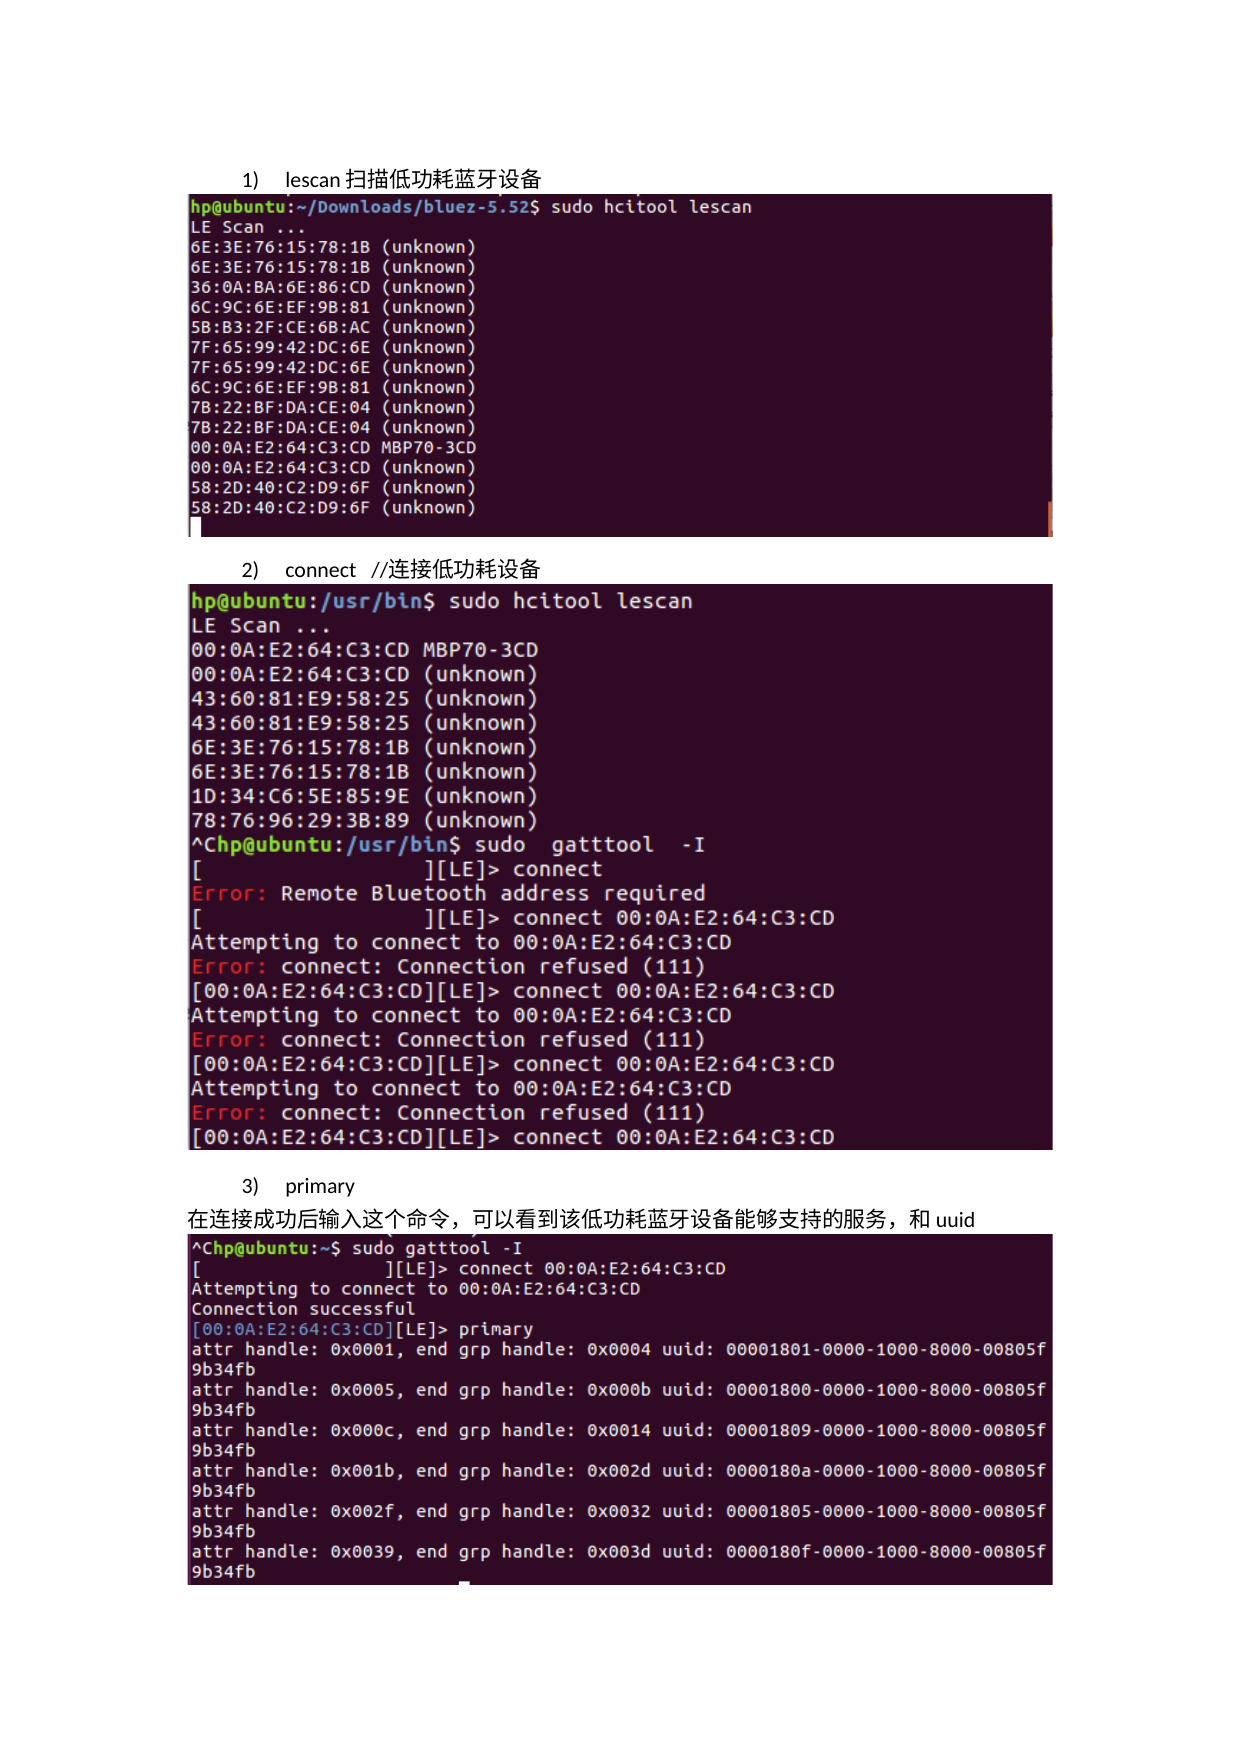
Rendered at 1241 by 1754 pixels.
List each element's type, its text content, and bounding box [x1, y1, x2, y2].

picture [187, 194, 1053, 537]
text 在连接成功后输入这个命令，可以看到该低功耗蓝牙设备能够支持的服务，和uuid [187, 1202, 1053, 1234]
list lescan扫描低功耗蓝牙设备 [241, 162, 1053, 194]
picture [187, 584, 1053, 1150]
picture [187, 1234, 1053, 1585]
list connect //连接低功耗设备 [241, 552, 1053, 584]
list primary [241, 1169, 1053, 1202]
